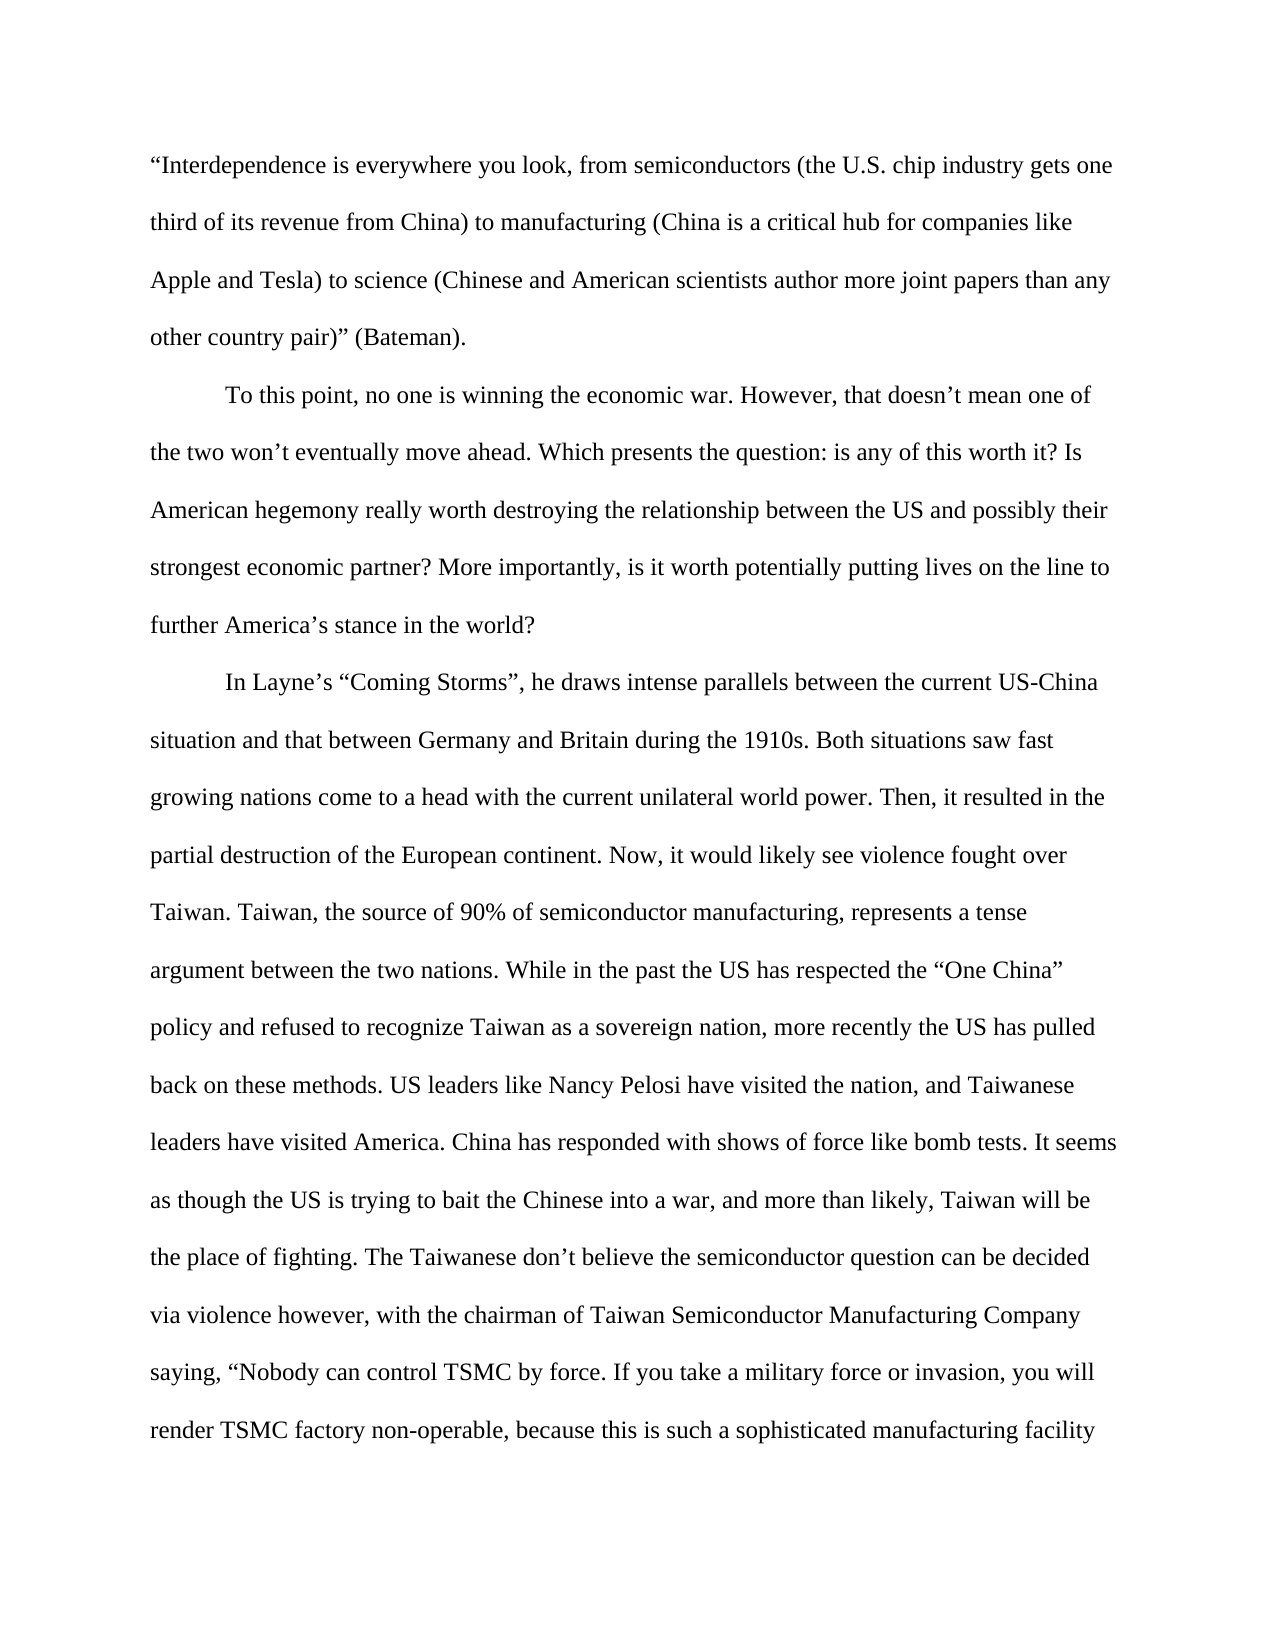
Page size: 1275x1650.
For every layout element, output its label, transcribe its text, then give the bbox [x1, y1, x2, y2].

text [150, 150, 1125, 351]
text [150, 667, 1125, 1444]
text To this point, no one is winning the economic war. However, that doesn’t mean one of the two won’t eventually move ahead. Which presents the question: is any of this worth it? Is American hegemony really worth destroying the relationship between the US and possibly their strongest economic partner? More importantly, is it worth potentially putting lives on the line to further America’s stance in the world? [150, 380, 1125, 639]
